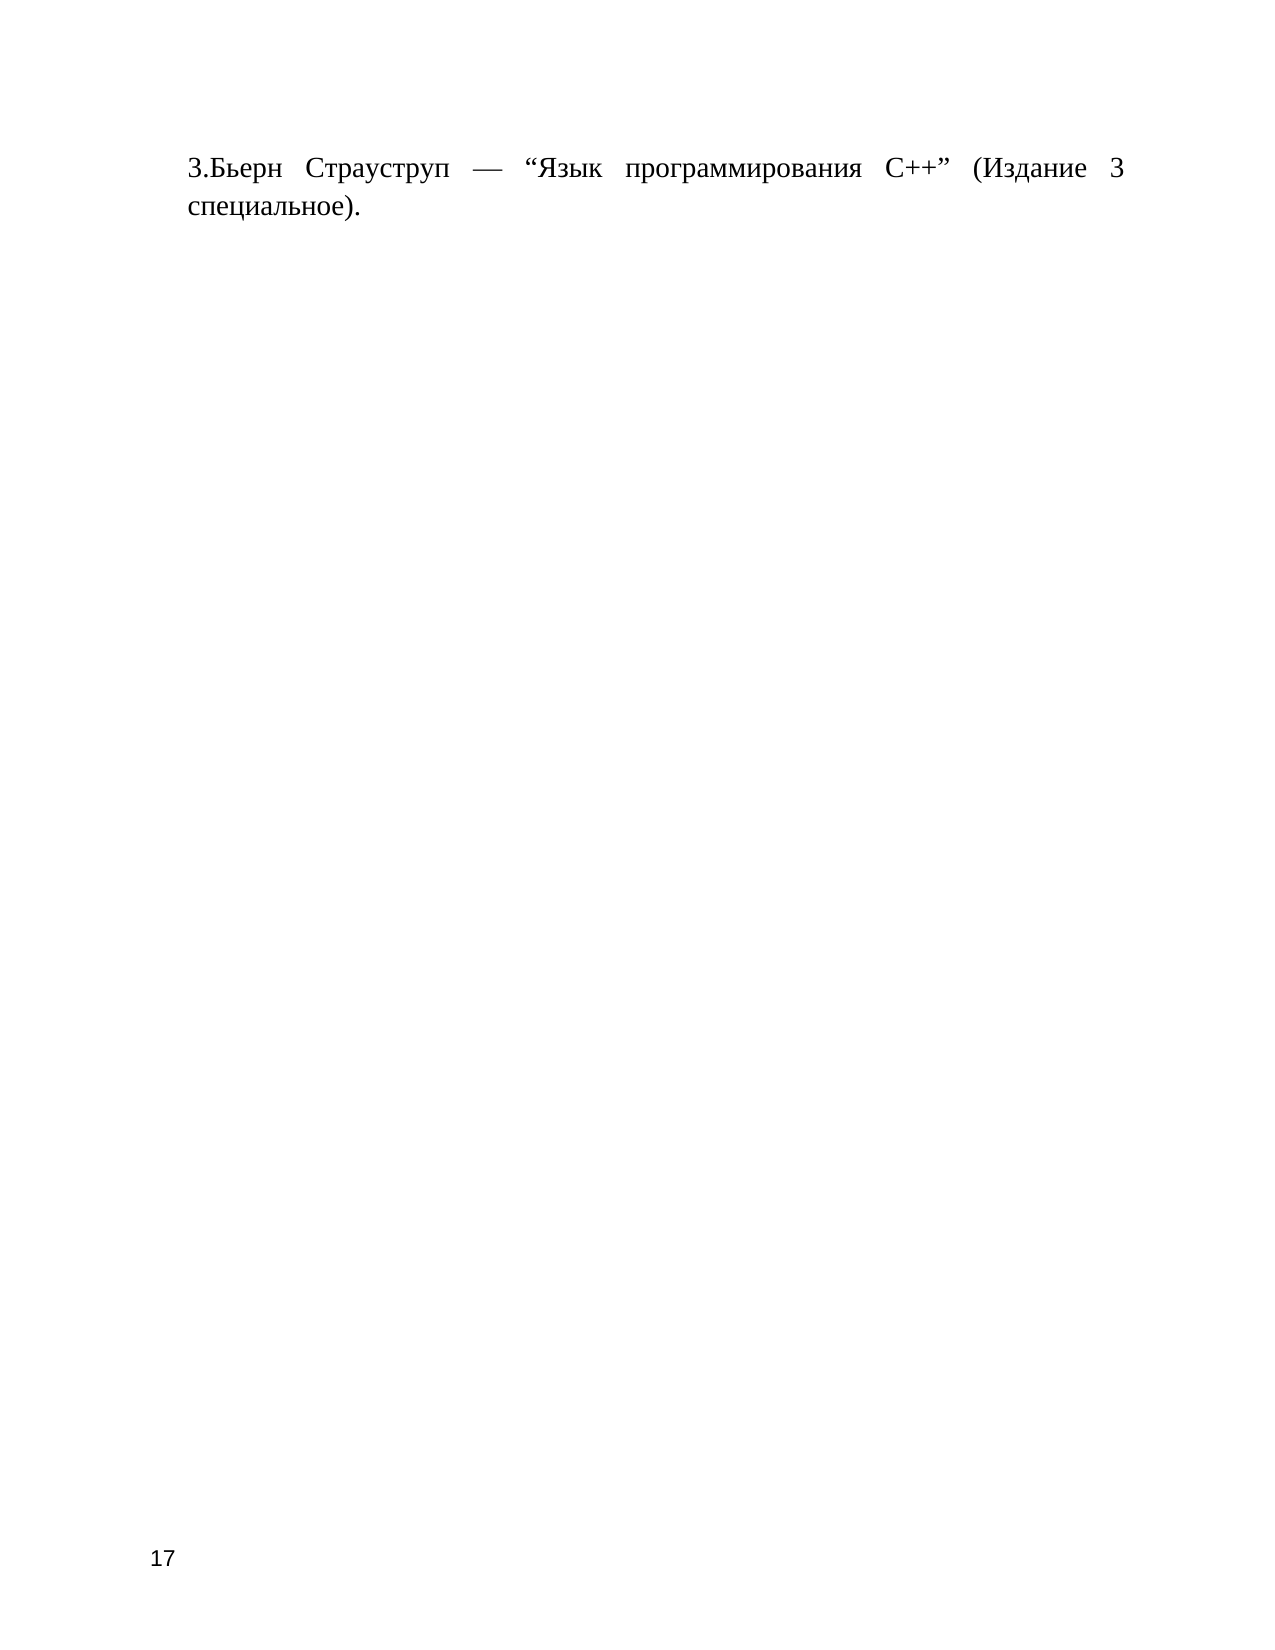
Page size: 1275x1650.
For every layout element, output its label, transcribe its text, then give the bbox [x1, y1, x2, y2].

text 3.Бьерн Страуструп — “Язык программирования С++” (Издание 3 специальное). [187, 150, 1125, 222]
